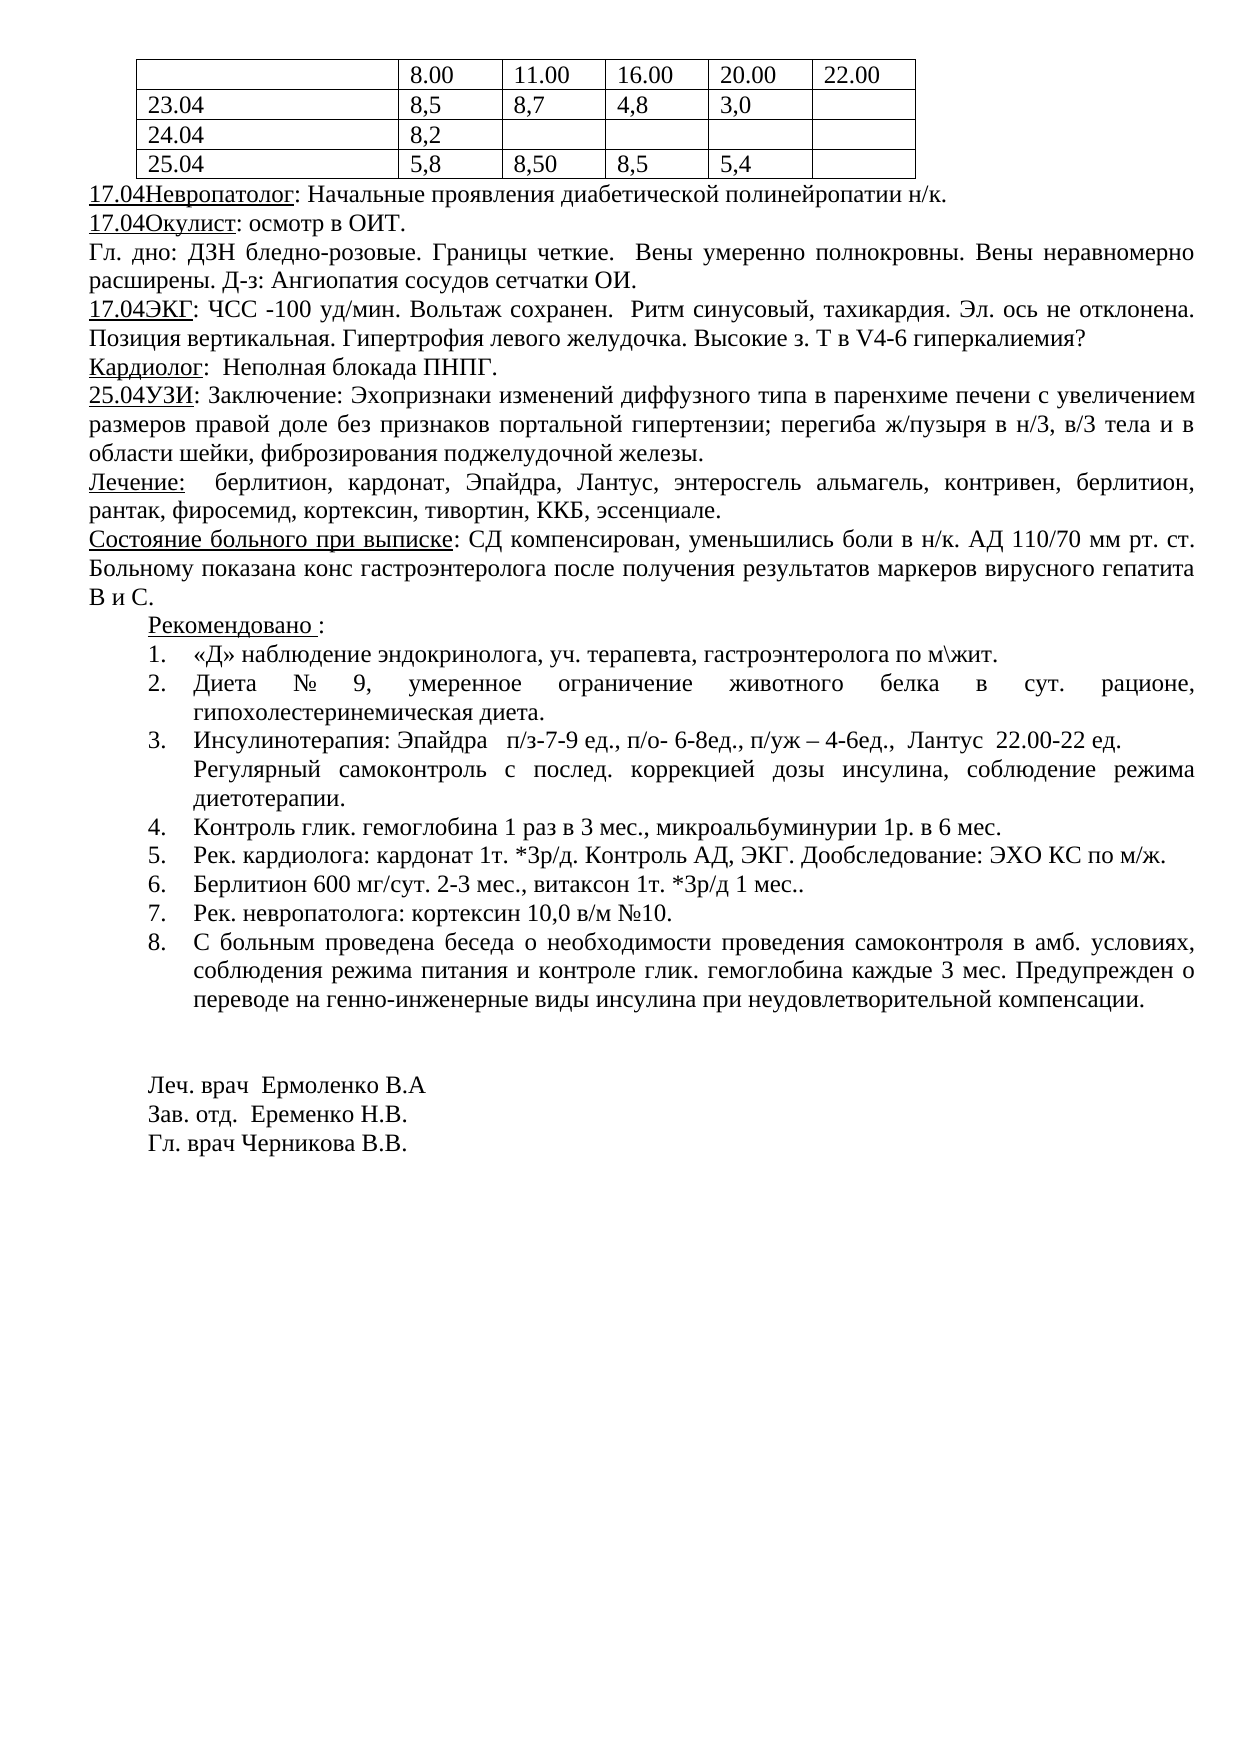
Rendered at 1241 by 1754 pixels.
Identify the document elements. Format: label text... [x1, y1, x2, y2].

text 17.04Окулист: осмотр в ОИТ. [89, 208, 1196, 237]
text Состояние больного при выписке: СД компенсирован, уменьшились боли в н/к. АД 110/70 мм рт. ст. Больному показана конс гастроэнтеролога после получения результатов маркеров вирусного гепатита В и С. [89, 524, 1196, 611]
table_cell [606, 120, 708, 148]
table_cell [813, 150, 915, 178]
table_cell [503, 120, 605, 148]
text Лечение: берлитион, кардонат, Эпайдра, Лантус, энтеросгель альмагель, контривен, берлитион, рантак, фиросемид, кортексин, тивортин, ККБ, эссенциале. [89, 467, 1196, 524]
table_cell 8,5 [606, 150, 708, 178]
table_cell 8,7 [503, 90, 605, 119]
table_cell 8,5 [399, 90, 502, 119]
table_cell 8.00 [399, 60, 502, 89]
table_cell [813, 120, 915, 148]
table_cell 4,8 [606, 90, 708, 119]
text Зав. отд. Еременко Н.В. [148, 1099, 1196, 1128]
table_cell [137, 60, 398, 89]
table_cell 3,0 [709, 90, 812, 119]
text Кардиолог: Неполная блокада ПНПГ. [89, 352, 1196, 381]
list Инсулинотерапия: Эпайдра п/з-7-9 ед., п/о- 6-8ед., п/уж – 4-6ед., Лантус 22.00-22 ед. [148, 726, 1196, 754]
table_cell 5,4 [709, 150, 812, 178]
table_cell 5,8 [399, 150, 502, 178]
list С больным проведена беседа о необходимости проведения самоконтроля в амб. условиях, соблюдения режима питания и контроле глик. гемоглобина каждые 3 мес. Предупрежден о переводе на генно-инженерные виды инсулина при неудовлетворительной компенсации. [148, 927, 1196, 1013]
text Рекомендовано : [148, 611, 1196, 639]
list Контроль глик. гемоглобина 1 раз в 3 мес., микроальбуминурии 1р. в 6 мес. [148, 812, 1196, 841]
table_cell 16.00 [606, 60, 708, 89]
list Рек. кардиолога: кардонат 1т. *3р/д. Контроль АД, ЭКГ. Дообследование: ЭХО КС по м/ж. [148, 841, 1196, 869]
list Диета № 9, умеренное ограничение животного белка в сут. рационе, гипохолестеринемическая диета. [148, 668, 1196, 726]
text 17.04Невропатолог: Начальные проявления диабетической полинейропатии н/к. [89, 179, 1196, 208]
table_cell 22.00 [813, 60, 915, 89]
text Гл. врач Черникова В.В. [148, 1128, 1196, 1157]
text 17.04ЭКГ: ЧСС -100 уд/мин. Вольтаж сохранен. Ритм синусовый, тахикардия. Эл. ось не отклонена. Позиция вертикальная. Гипертрофия левого желудочка. Высокие з. Т в V4-6 гиперкалиемия? [89, 294, 1196, 352]
list Рек. невропатолога: кортексин 10,0 в/м №10. [148, 898, 1196, 927]
table_cell [709, 120, 812, 148]
table_cell 23.04 [137, 90, 398, 119]
table_cell 8,50 [503, 150, 605, 178]
table_cell 24.04 [137, 120, 398, 148]
text Регулярный самоконтроль с послед. коррекцией дозы инсулина, соблюдение режима диетотерапии. [193, 754, 1196, 812]
table_cell 11.00 [503, 60, 605, 89]
table_cell 20.00 [709, 60, 812, 89]
text Гл. дно: ДЗН бледно-розовые. Границы четкие. Вены умеренно полнокровны. Вены неравномерно расширены. Д-з: Ангиопатия сосудов сетчатки ОИ. [89, 237, 1196, 294]
table_cell 25.04 [137, 150, 398, 178]
table_cell 8,2 [399, 120, 502, 148]
subtitle Леч. врач Ермоленко В.А [148, 1071, 1196, 1099]
list Берлитион 600 мг/сут. 2-3 мес., витаксон 1т. *3р/д 1 мес.. [148, 869, 1196, 898]
text 25.04УЗИ: Заключение: Эхопризнаки изменений диффузного типа в паренхиме печени с увеличением размеров правой доле без признаков портальной гипертензии; перегиба ж/пузыря в н/3, в/3 тела и в области шейки, фиброзирования поджелудочной железы. [89, 381, 1196, 467]
list «Д» наблюдение эндокринолога, уч. терапевта, гастроэнтеролога по м\жит. [148, 639, 1196, 668]
table_cell [813, 90, 915, 119]
